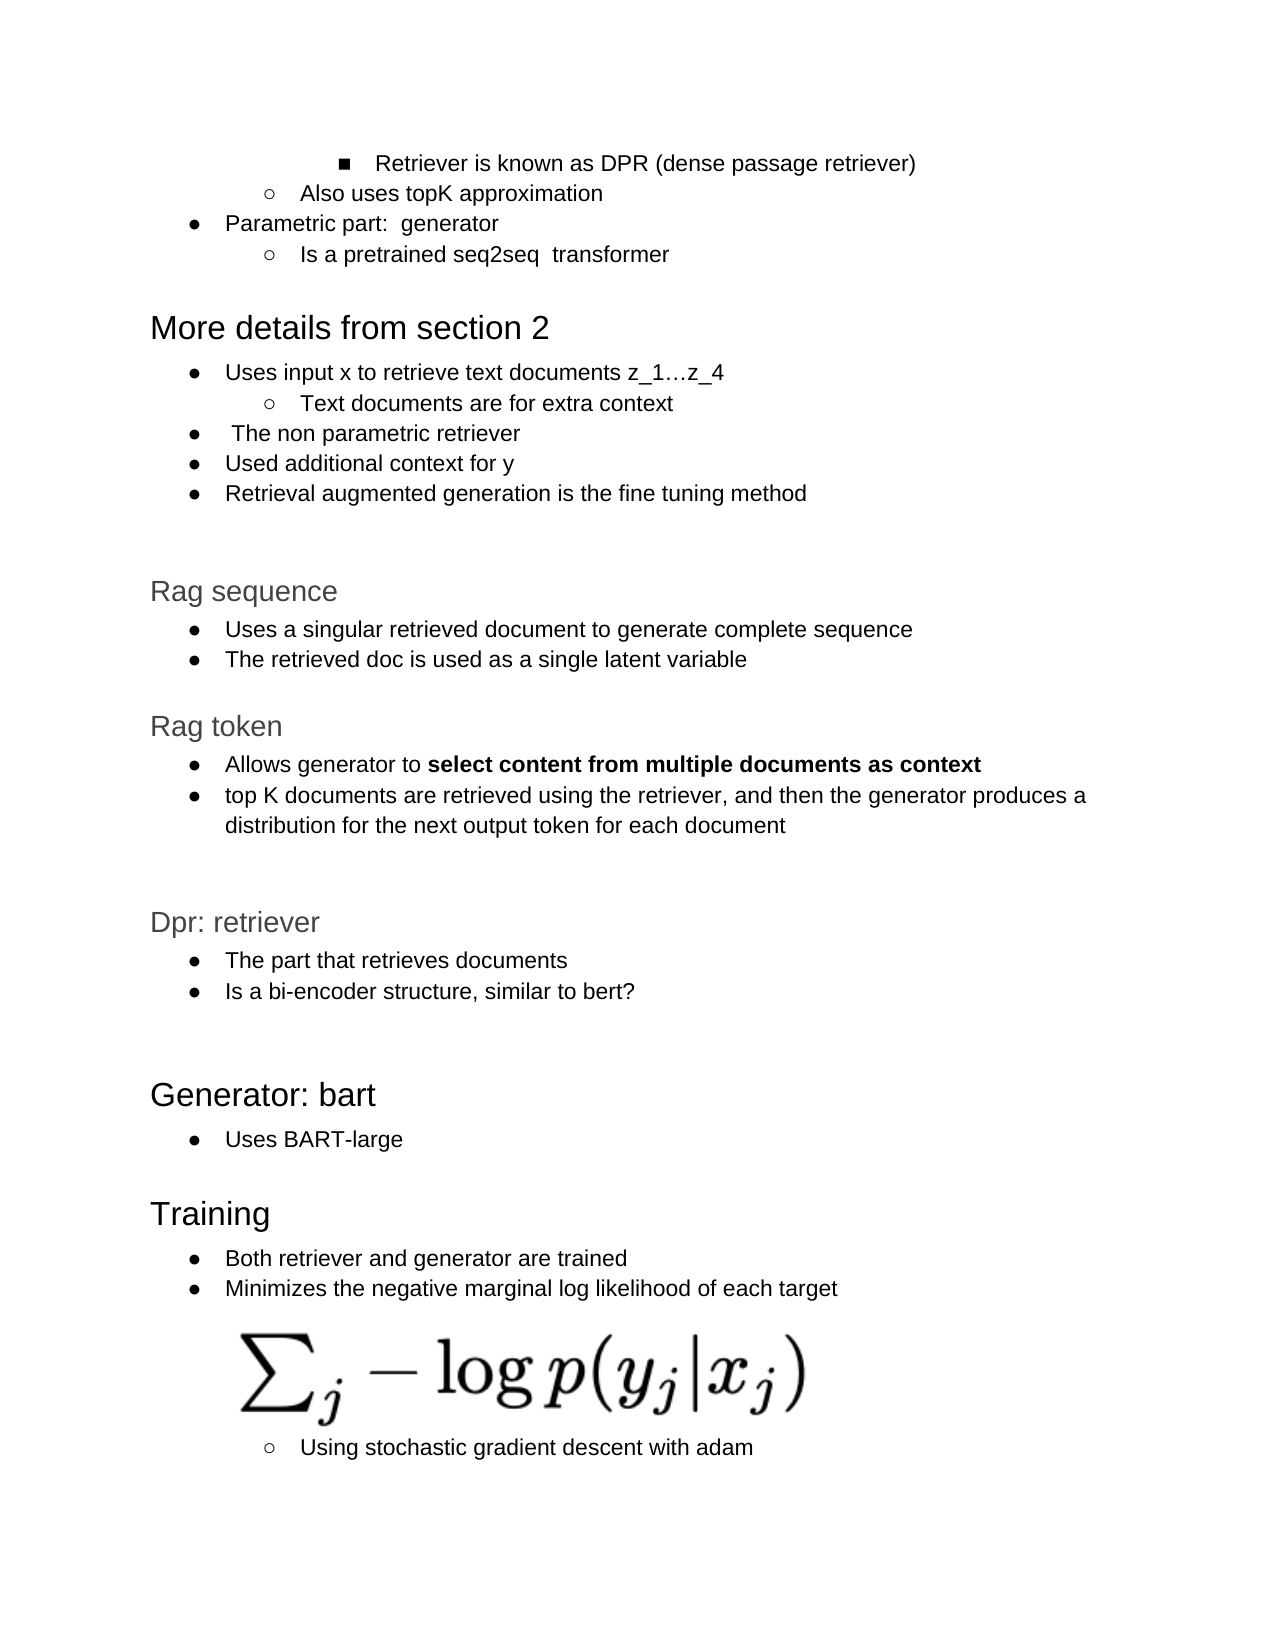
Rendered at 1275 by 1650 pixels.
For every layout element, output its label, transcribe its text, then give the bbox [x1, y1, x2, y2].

list The part that retrieves documents [187, 947, 1125, 974]
list Used additional context for y [187, 450, 1125, 476]
subtitle More details from section 2 [150, 308, 1125, 347]
list top K documents are retrieved using the retriever, and then the generator produces a distribution for the next output token for each document [187, 782, 1125, 838]
list Uses BART-large [187, 1126, 1125, 1153]
list Retriever is known as DPR (dense passage retriever) [337, 150, 1125, 176]
list Both retriever and generator are trained [187, 1245, 1125, 1271]
subtitle Rag token [150, 709, 1125, 743]
subtitle Dpr: retriever [150, 906, 1125, 939]
list Is a bi-encoder structure, similar to bert? [187, 978, 1125, 1004]
list Also uses topK approximation [262, 180, 1125, 207]
list Using stochastic gradient descent with adam [262, 1434, 1125, 1460]
subtitle Rag sequence [150, 574, 1125, 607]
list The non parametric retriever [187, 420, 1125, 446]
picture [225, 1305, 829, 1431]
subtitle Training [150, 1194, 1125, 1233]
list Text documents are for extra context [262, 389, 1125, 416]
list Is a pretrained seq2seq transformer [262, 241, 1125, 267]
list Allows generator to select content from multiple documents as context [187, 751, 1125, 778]
list Retrieval augmented generation is the fine tuning method [187, 480, 1125, 506]
list Uses a singular retrieved document to generate complete sequence [187, 616, 1125, 642]
subtitle Generator: bart [150, 1076, 1125, 1114]
list The retrieved doc is used as a single latent variable [187, 646, 1125, 672]
list Uses input x to retrieve text documents z_1…z_4 [187, 359, 1125, 386]
list Parametric part: generator [187, 210, 1125, 237]
